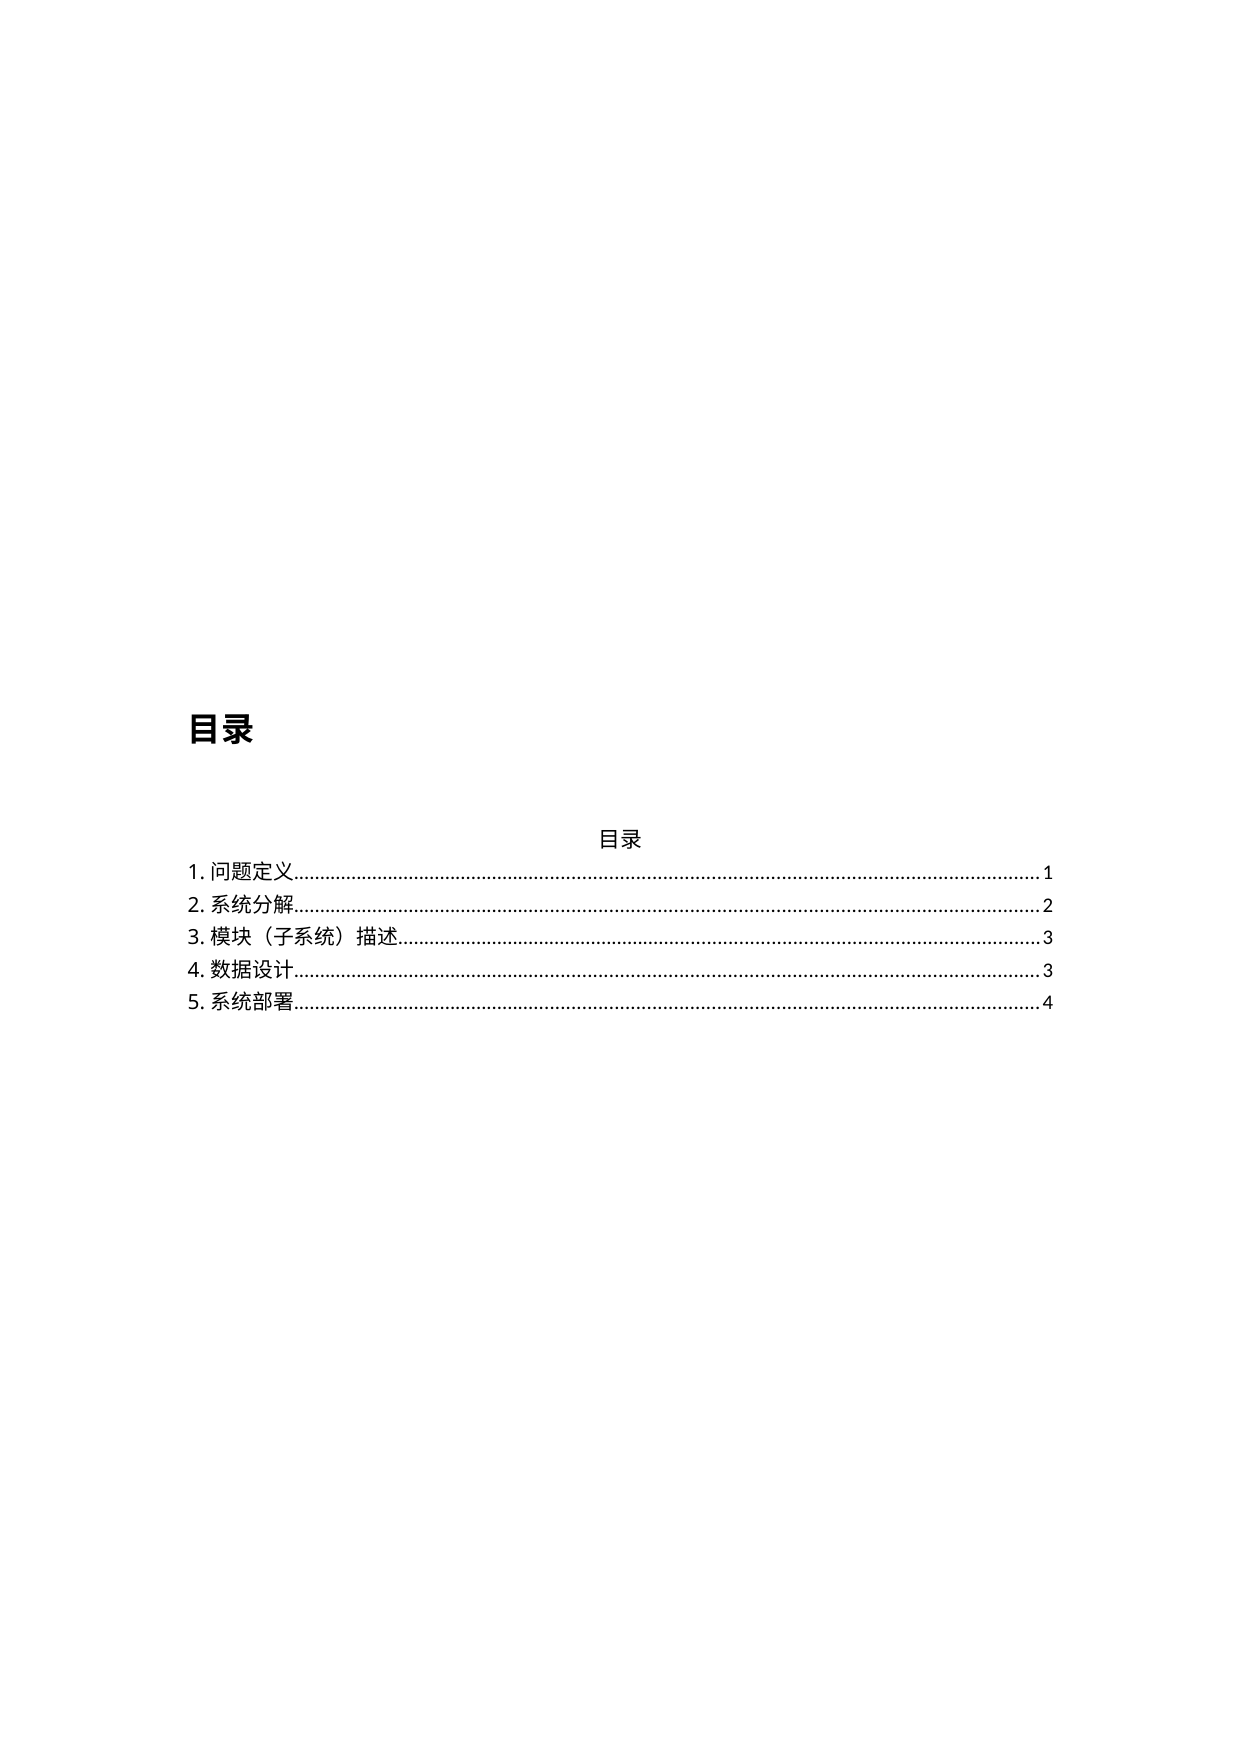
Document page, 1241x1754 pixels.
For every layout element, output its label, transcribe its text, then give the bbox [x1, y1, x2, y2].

subtitle 目录 [187, 695, 1053, 760]
text 2. 系统分解 2 [187, 887, 1053, 919]
text 5. 系统部署 4 [187, 984, 1053, 1017]
text 3. 模块（子系统）描述 3 [187, 919, 1053, 952]
text 目录 [187, 822, 1053, 854]
text 1. 问题定义 1 [187, 854, 1053, 887]
text 4. 数据设计 3 [187, 952, 1053, 984]
